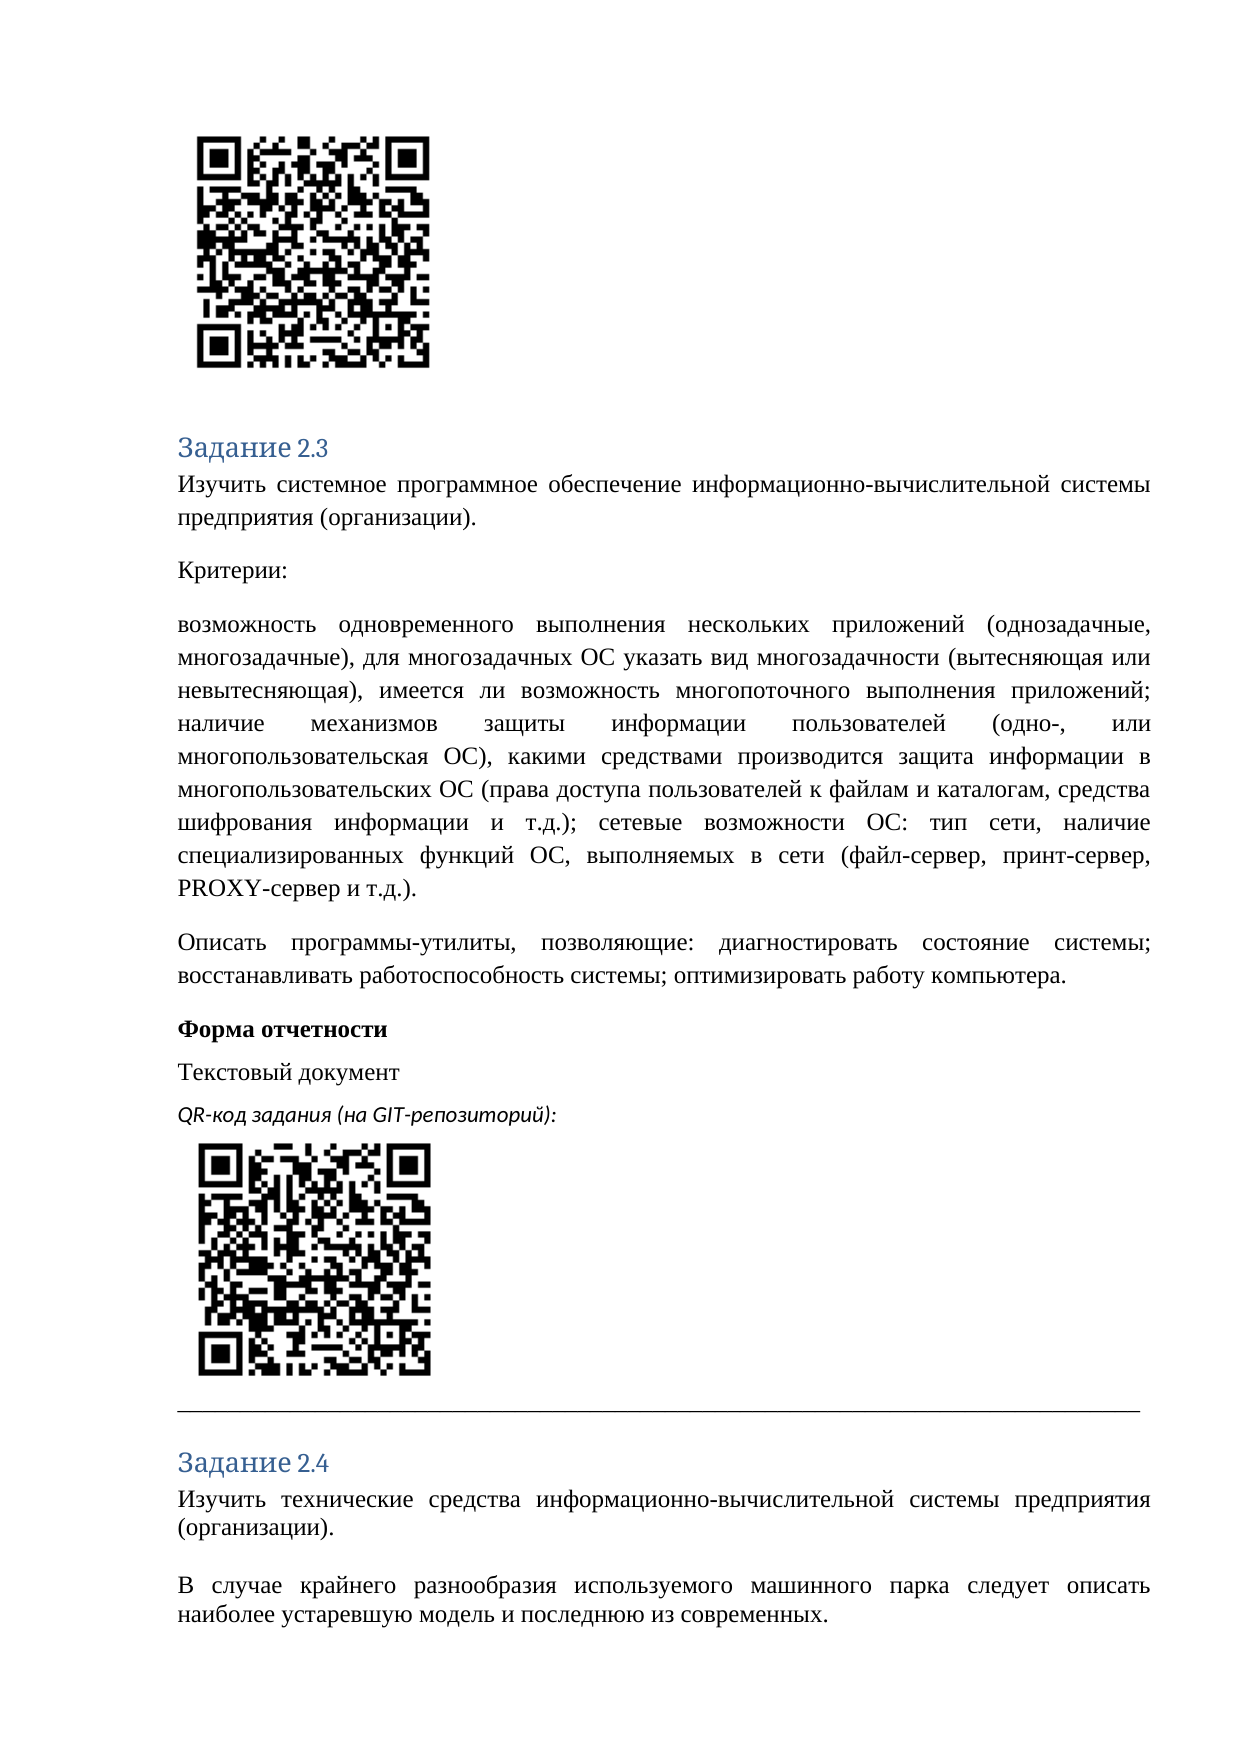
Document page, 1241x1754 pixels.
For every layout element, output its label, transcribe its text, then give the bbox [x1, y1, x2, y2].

text _____________________________________________________________________________ [177, 1386, 1152, 1415]
text Критерии: [177, 556, 1152, 584]
text Изучить технические средства информационно-вычислительной системы предприятия (организации). [177, 1484, 1152, 1541]
subtitle Задание 2.4 [177, 1448, 1152, 1479]
text Текстовый документ [177, 1057, 1152, 1086]
text В случае крайнего разнообразия используемого машинного парка следует описать наиболее устаревшую модель и последнюю из современных. [177, 1570, 1152, 1627]
text возможность одновременного выполнения нескольких приложений (однозадачные, многозадачные), для многозадачных ОС указать вид многозадачности (вытесняющая или невытесняющая), имеется ли возможность многопоточного выполнения приложений; наличие механизмов защиты информации пользователей (одно-, или многопользовательская ОС), какими средствами производится защита информации в многопользовательских ОС (права доступа пользователей к файлам и каталогам, средства шифрования информации и т.д.); сетевые возможности ОС: тип сети, наличие специализированных функций ОС, выполняемых в сети (файл-сервер, принт-сервер, PROXY-сервер и т.д.). [177, 609, 1152, 902]
picture [177, 1128, 459, 1387]
picture [177, 118, 453, 379]
text QR-код задания (на GIT-репозиторий): [177, 1101, 1152, 1128]
text Изучить системное программное обеспечение информационно-вычислительной системы предприятия (организации). [177, 469, 1152, 530]
text Форма отчетности [177, 1014, 1152, 1043]
text Описать программы-утилиты, позволяющие: диагностировать состояние системы; восстанавливать работоспособность системы; оптимизировать работу компьютера. [177, 927, 1152, 989]
subtitle Задание 2.3 [177, 433, 1152, 464]
